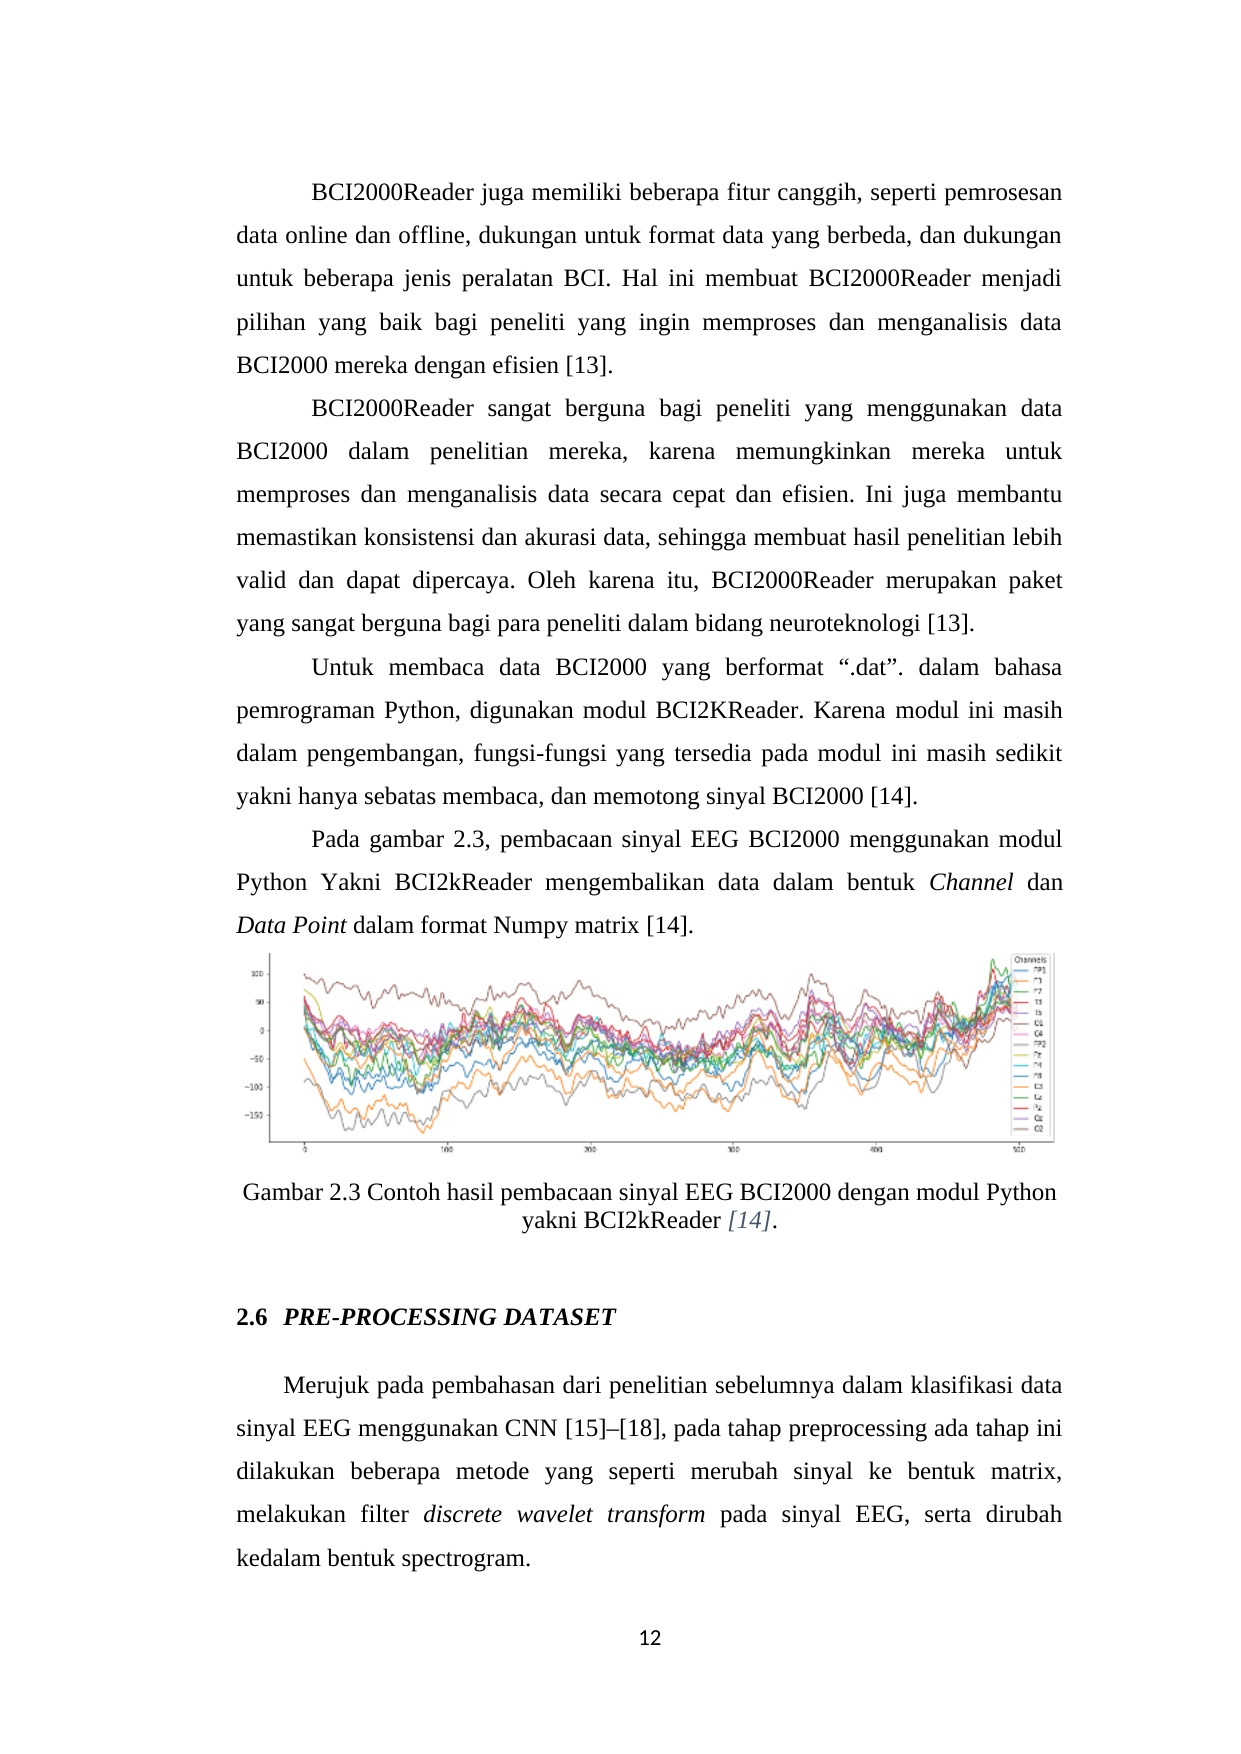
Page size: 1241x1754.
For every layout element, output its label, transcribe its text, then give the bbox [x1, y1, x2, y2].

list Pada gambar 2.3, pembacaan sinyal EEG BCI2000 menggunakan modul Python Yakni BCI2kReader mengembalikan data dalam bentuk Channel dan Data Point dalam format Numpy matrix [14]. [236, 824, 1063, 939]
list Untuk membaca data BCI2000 yang berformat “.dat”. dalam bahasa pemrograman Python, digunakan modul BCI2KReader. Karena modul ini masih dalam pengembangan, fungsi-fungsi yang tersedia pada modul ini masih sedikit yakni hanya sebatas membaca, dan memotong sinyal BCI2000 [14]. [236, 652, 1063, 810]
text Gambar 2.3 Contoh hasil pembacaan sinyal EEG BCI2000 dengan modul Python yakni BCI2kReader [14]. [236, 1177, 1063, 1234]
list BCI2000Reader juga memiliki beberapa fitur canggih, seperti pemrosesan data online dan offline, dukungan untuk format data yang berbeda, dan dukungan untuk beberapa jenis peralatan BCI. Hal ini membuat BCI2000Reader menjadi pilihan yang baik bagi peneliti yang ingin memproses dan menganalisis data BCI2000 mereka dengan efisien [13]. [236, 177, 1063, 378]
list BCI2000Reader sangat berguna bagi peneliti yang menggunakan data BCI2000 dalam penelitian mereka, karena memungkinkan mereka untuk memproses dan menganalisis data secara cepat dan efisien. Ini juga membantu memastikan konsistensi dan akurasi data, sehingga membuat hasil penelitian lebih valid dan dapat dipercaya. Oleh karena itu, BCI2000Reader merupakan paket yang sangat berguna bagi para peneliti dalam bidang neuroteknologi [13]. [236, 393, 1063, 637]
picture [237, 953, 1063, 1163]
text Merujuk pada pembahasan dari penelitian sebelumnya dalam klasifikasi data sinyal EEG menggunakan CNN [15]–[18], pada tahap preprocessing ada tahap ini dilakukan beberapa metode yang seperti merubah sinyal ke bentuk matrix, melakukan filter discrete wavelet transform pada sinyal EEG, serta dirubah kedalam bentuk spectrogram. [236, 1370, 1063, 1571]
subtitle PRE-PROCESSING DATASET [236, 1302, 1063, 1331]
